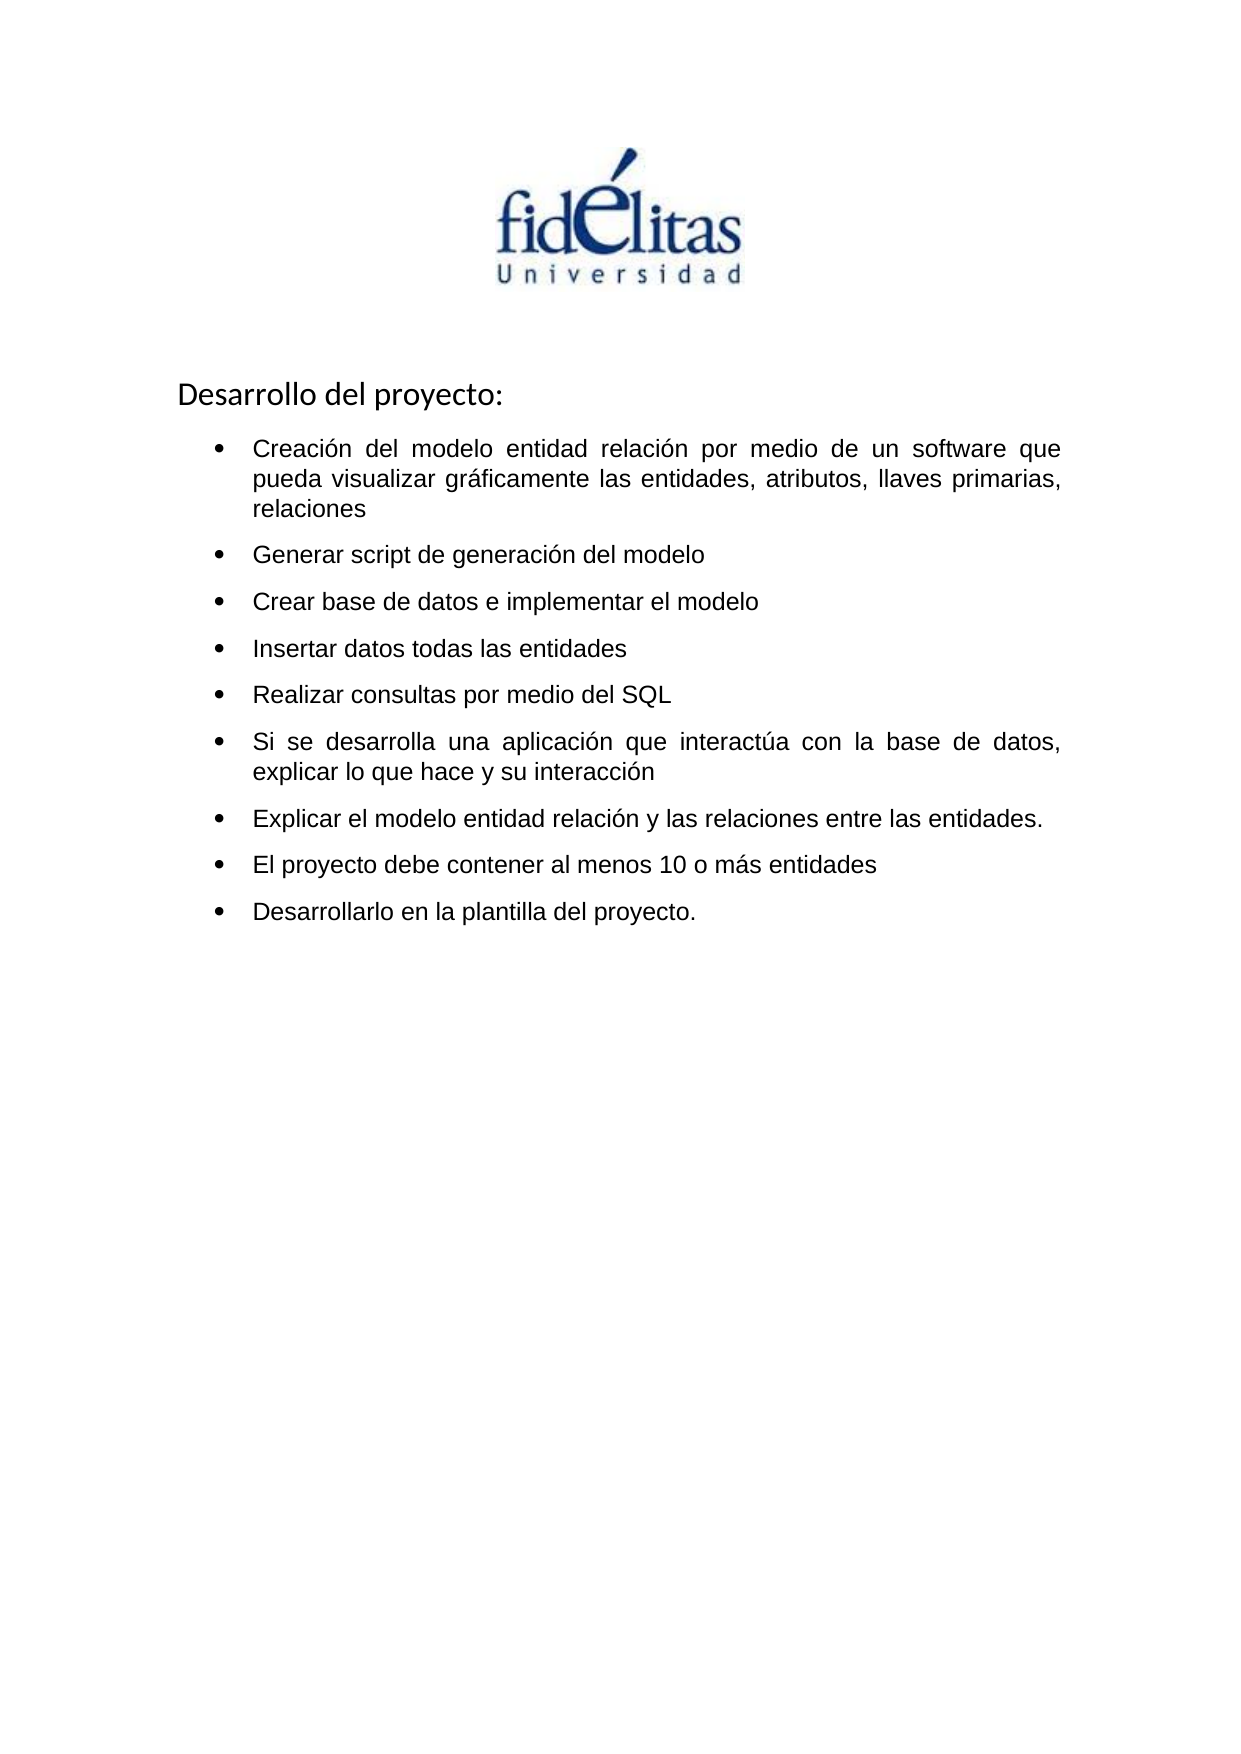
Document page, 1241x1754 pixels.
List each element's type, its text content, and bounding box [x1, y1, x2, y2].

list Generar script de generación del modelo [215, 541, 1063, 569]
list El proyecto debe contener al menos 10 o más entidades [215, 850, 1063, 879]
picture [495, 147, 745, 292]
list Crear base de datos e implementar el modelo [215, 587, 1063, 616]
list Insertar datos todas las entidades [215, 634, 1063, 663]
text Desarrollo del proyecto: [177, 373, 1063, 414]
list Si se desarrolla una aplicación que interactúa con la base de datos, explicar lo que hace y su interacción [215, 727, 1063, 786]
list Desarrollarlo en la plantilla del proyecto. [215, 897, 1063, 926]
list Creación del modelo entidad relación por medio de un software que pueda visualizar gráficamente las entidades, atributos, llaves primarias, relaciones [215, 434, 1063, 523]
list Realizar consultas por medio del SQL [215, 681, 1063, 709]
list Explicar el modelo entidad relación y las relaciones entre las entidades. [215, 804, 1063, 833]
